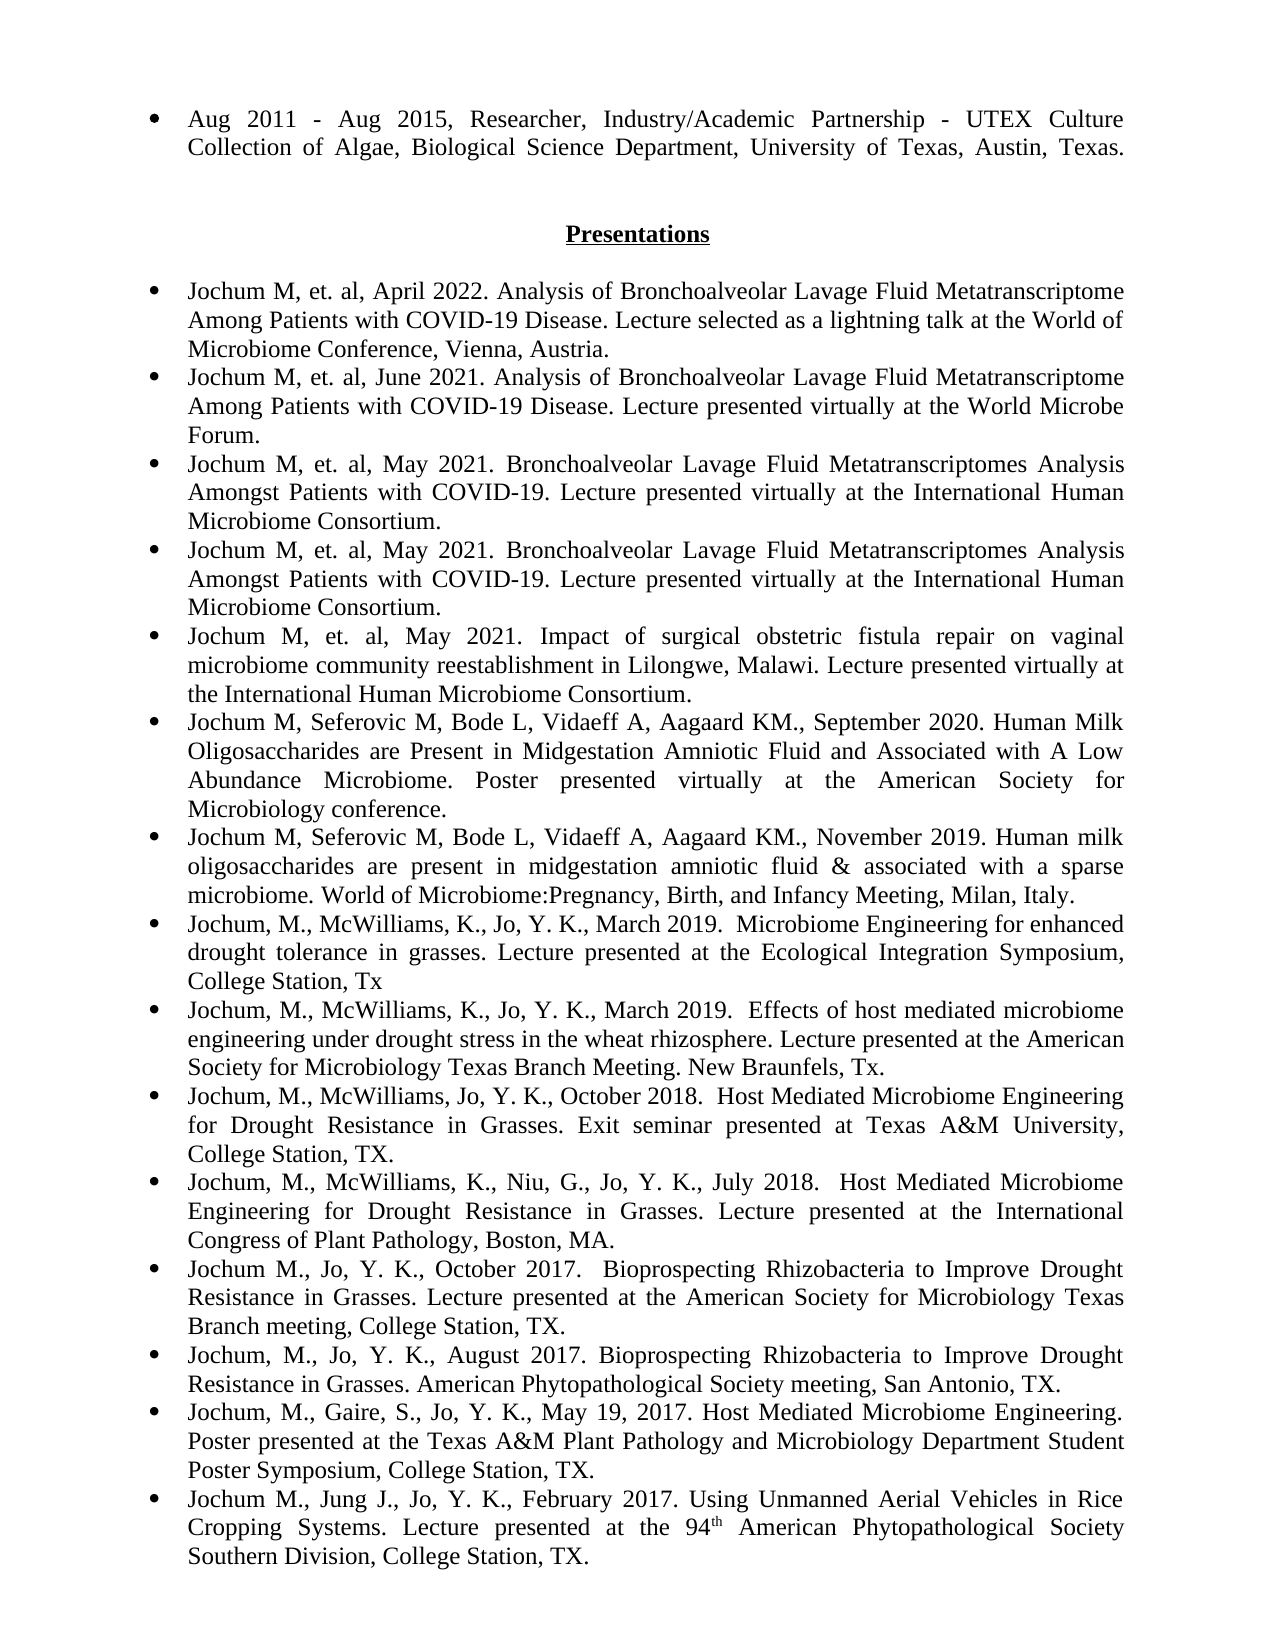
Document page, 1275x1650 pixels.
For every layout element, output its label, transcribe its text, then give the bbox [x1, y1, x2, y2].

list Jochum, M., Jo, Y. K., August 2017. Bioprospecting Rhizobacteria to Improve Drought Resistance in Grasses. American Phytopathological Society meeting, San Antonio, TX. [150, 1340, 1125, 1397]
list Jochum, M., McWilliams, K., Jo, Y. K., March 2019. Microbiome Engineering for enhanced drought tolerance in grasses. Lecture presented at the Ecological Integration Symposium, College Station, Tx [150, 909, 1125, 995]
list Jochum M, et. al, May 2021. Bronchoalveolar Lavage Fluid Metatranscriptomes Analysis Amongst Patients with COVID-19. Lecture presented virtually at the International Human Microbiome Consortium. [150, 449, 1125, 535]
list Jochum M, Seferovic M, Bode L, Vidaeff A, Aagaard KM., September 2020. Human Milk Oligosaccharides are Present in Midgestation Amniotic Fluid and Associated with A Low Abundance Microbiome. Poster presented virtually at the American Society for Microbiology conference. [150, 707, 1125, 822]
list Jochum M, et. al, April 2022. Analysis of Bronchoalveolar Lavage Fluid Metatranscriptome Among Patients with COVID-19 Disease. Lecture selected as a lightning talk at the World of Microbiome Conference, Vienna, Austria. [150, 276, 1125, 362]
list Jochum M, Seferovic M, Bode L, Vidaeff A, Aagaard KM., November 2019. Human milk oligosaccharides are present in midgestation amniotic fluid & associated with a sparse microbiome. World of Microbiome:Pregnancy, Birth, and Infancy Meeting, Milan, Italy. [150, 822, 1125, 909]
list Jochum M., Jung J., Jo, Y. K., February 2017. Using Unmanned Aerial Vehicles in Rice Cropping Systems. Lecture presented at the 94th American Phytopathological Society Southern Division, College Station, TX. [150, 1484, 1125, 1570]
list Jochum M, et. al, May 2021. Impact of surgical obstetric fistula repair on vaginal microbiome community reestablishment in Lilongwe, Malawi. Lecture presented virtually at the International Human Microbiome Consortium. [150, 621, 1125, 707]
list Jochum M, et. al, June 2021. Analysis of Bronchoalveolar Lavage Fluid Metatranscriptome Among Patients with COVID-19 Disease. Lecture presented virtually at the World Microbe Forum. [150, 362, 1125, 449]
list Jochum M, et. al, May 2021. Bronchoalveolar Lavage Fluid Metatranscriptomes Analysis Amongst Patients with COVID-19. Lecture presented virtually at the International Human Microbiome Consortium. [150, 535, 1125, 621]
list Jochum, M., McWilliams, K., Jo, Y. K., March 2019. Effects of host mediated microbiome engineering under drought stress in the wheat rhizosphere. Lecture presented at the American Society for Microbiology Texas Branch Meeting. New Braunfels, Tx. [150, 995, 1125, 1081]
list Jochum M., Jo, Y. K., October 2017. Bioprospecting Rhizobacteria to Improve Drought Resistance in Grasses. Lecture presented at the American Society for Microbiology Texas Branch meeting, College Station, TX. [150, 1254, 1125, 1340]
text Presentations [150, 219, 1125, 276]
list Jochum, M., McWilliams, Jo, Y. K., October 2018. Host Mediated Microbiome Engineering for Drought Resistance in Grasses. Exit seminar presented at Texas A&M University, College Station, TX. [150, 1081, 1125, 1167]
list Aug 2011 - Aug 2015, Researcher, Industry/Academic Partnership - UTEX Culture Collection of Algae, Biological Science Department, University of Texas, Austin, Texas. [150, 104, 1125, 219]
list Jochum, M., McWilliams, K., Niu, G., Jo, Y. K., July 2018. Host Mediated Microbiome Engineering for Drought Resistance in Grasses. Lecture presented at the International Congress of Plant Pathology, Boston, MA. [150, 1167, 1125, 1254]
list Jochum, M., Gaire, S., Jo, Y. K., May 19, 2017. Host Mediated Microbiome Engineering. Poster presented at the Texas A&M Plant Pathology and Microbiology Department Student Poster Symposium, College Station, TX. [150, 1397, 1125, 1484]
